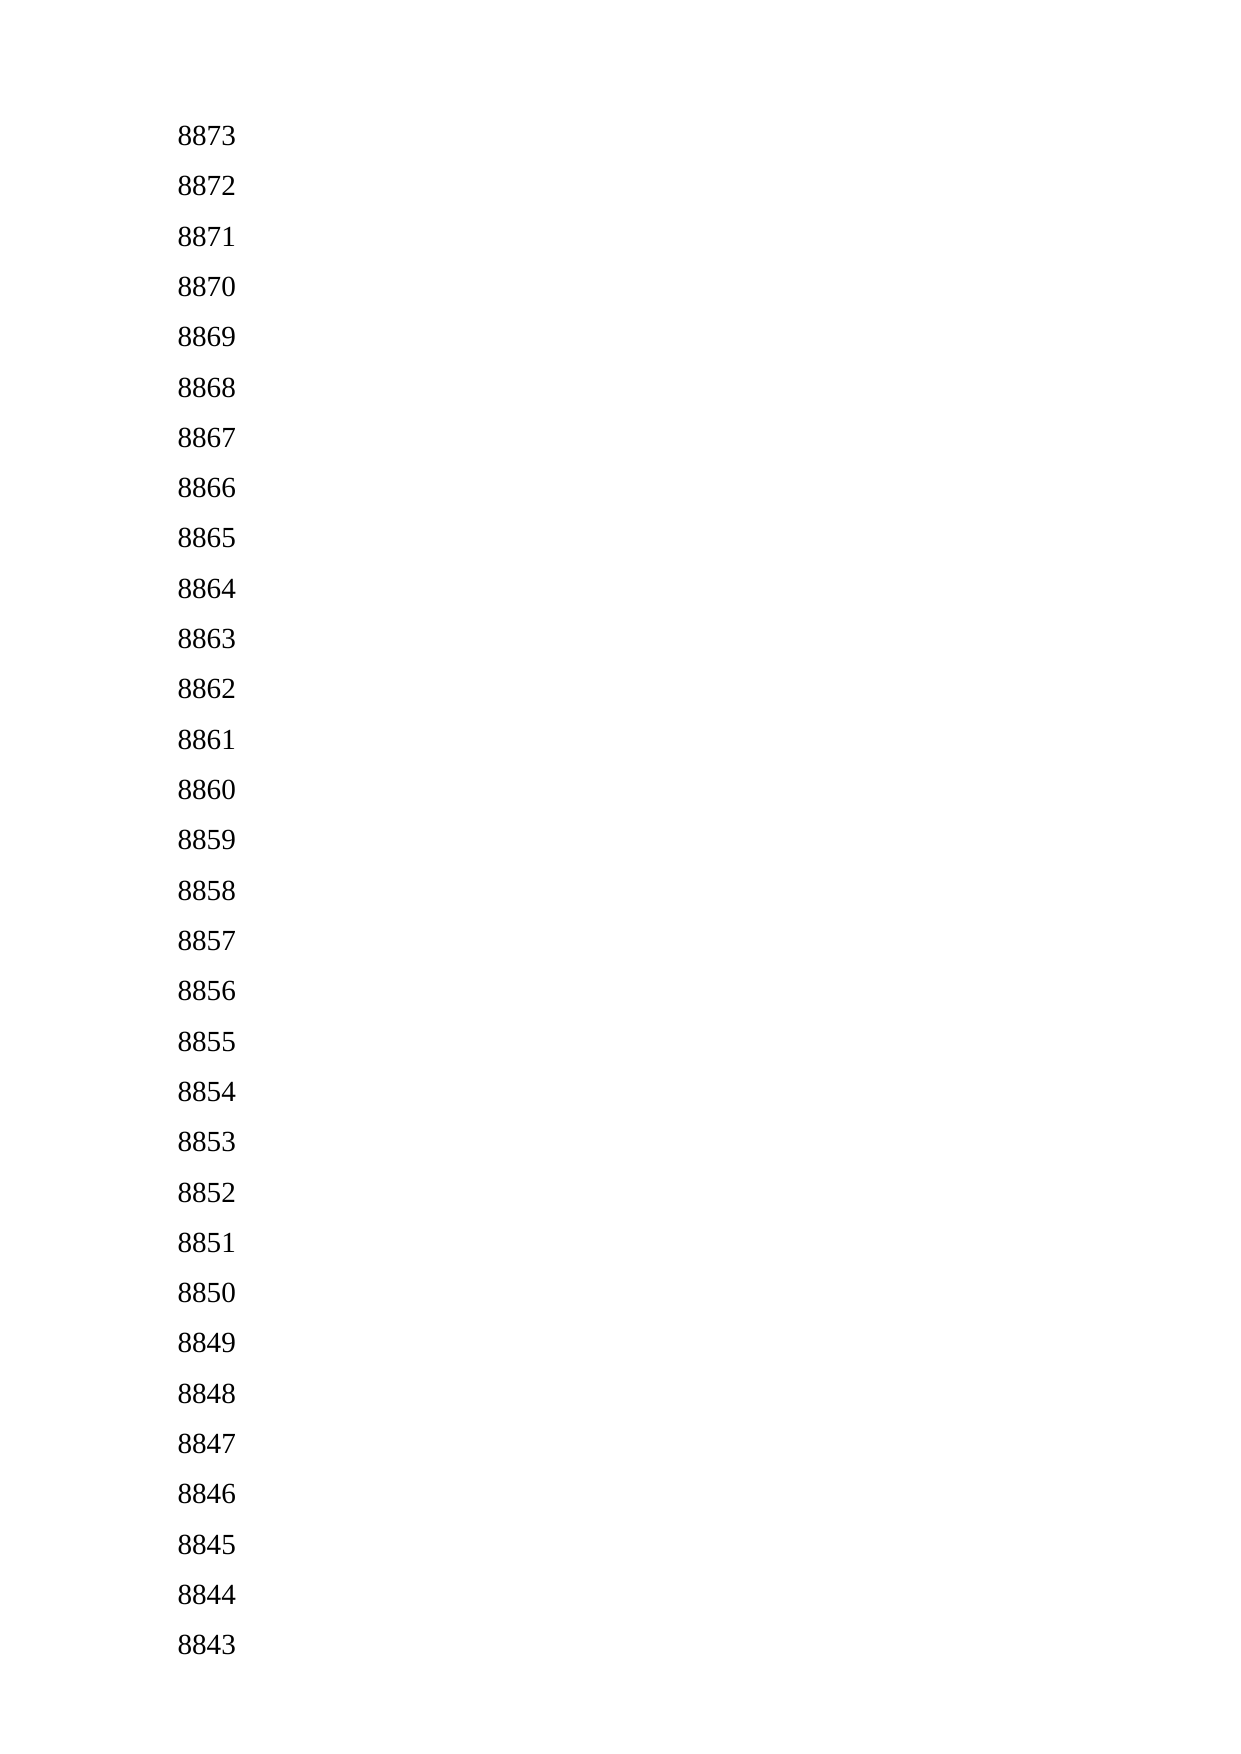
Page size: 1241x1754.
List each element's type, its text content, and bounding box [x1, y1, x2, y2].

text 8848 [177, 1376, 1152, 1409]
text 8860 [177, 772, 1152, 806]
text 8865 [177, 521, 1152, 554]
text 8849 [177, 1326, 1152, 1359]
text 8857 [177, 923, 1152, 957]
text 8862 [177, 672, 1152, 705]
text 8850 [177, 1275, 1152, 1309]
text 8869 [177, 319, 1152, 353]
text 8847 [177, 1426, 1152, 1460]
text 8866 [177, 470, 1152, 504]
text 8864 [177, 571, 1152, 604]
text 8872 [177, 168, 1152, 202]
text 8856 [177, 973, 1152, 1007]
text 8854 [177, 1074, 1152, 1108]
text 8859 [177, 822, 1152, 856]
text 8858 [177, 873, 1152, 906]
text 8873 [177, 118, 1152, 152]
text 8870 [177, 269, 1152, 303]
text 8871 [177, 219, 1152, 252]
text 8855 [177, 1024, 1152, 1057]
text 8845 [177, 1527, 1152, 1560]
text 8867 [177, 420, 1152, 453]
text 8843 [177, 1627, 1152, 1661]
text 8846 [177, 1477, 1152, 1510]
text 8853 [177, 1124, 1152, 1158]
text 8852 [177, 1175, 1152, 1208]
text 8863 [177, 621, 1152, 655]
text 8868 [177, 370, 1152, 403]
text 8861 [177, 722, 1152, 755]
text 8844 [177, 1577, 1152, 1611]
text 8851 [177, 1225, 1152, 1258]
